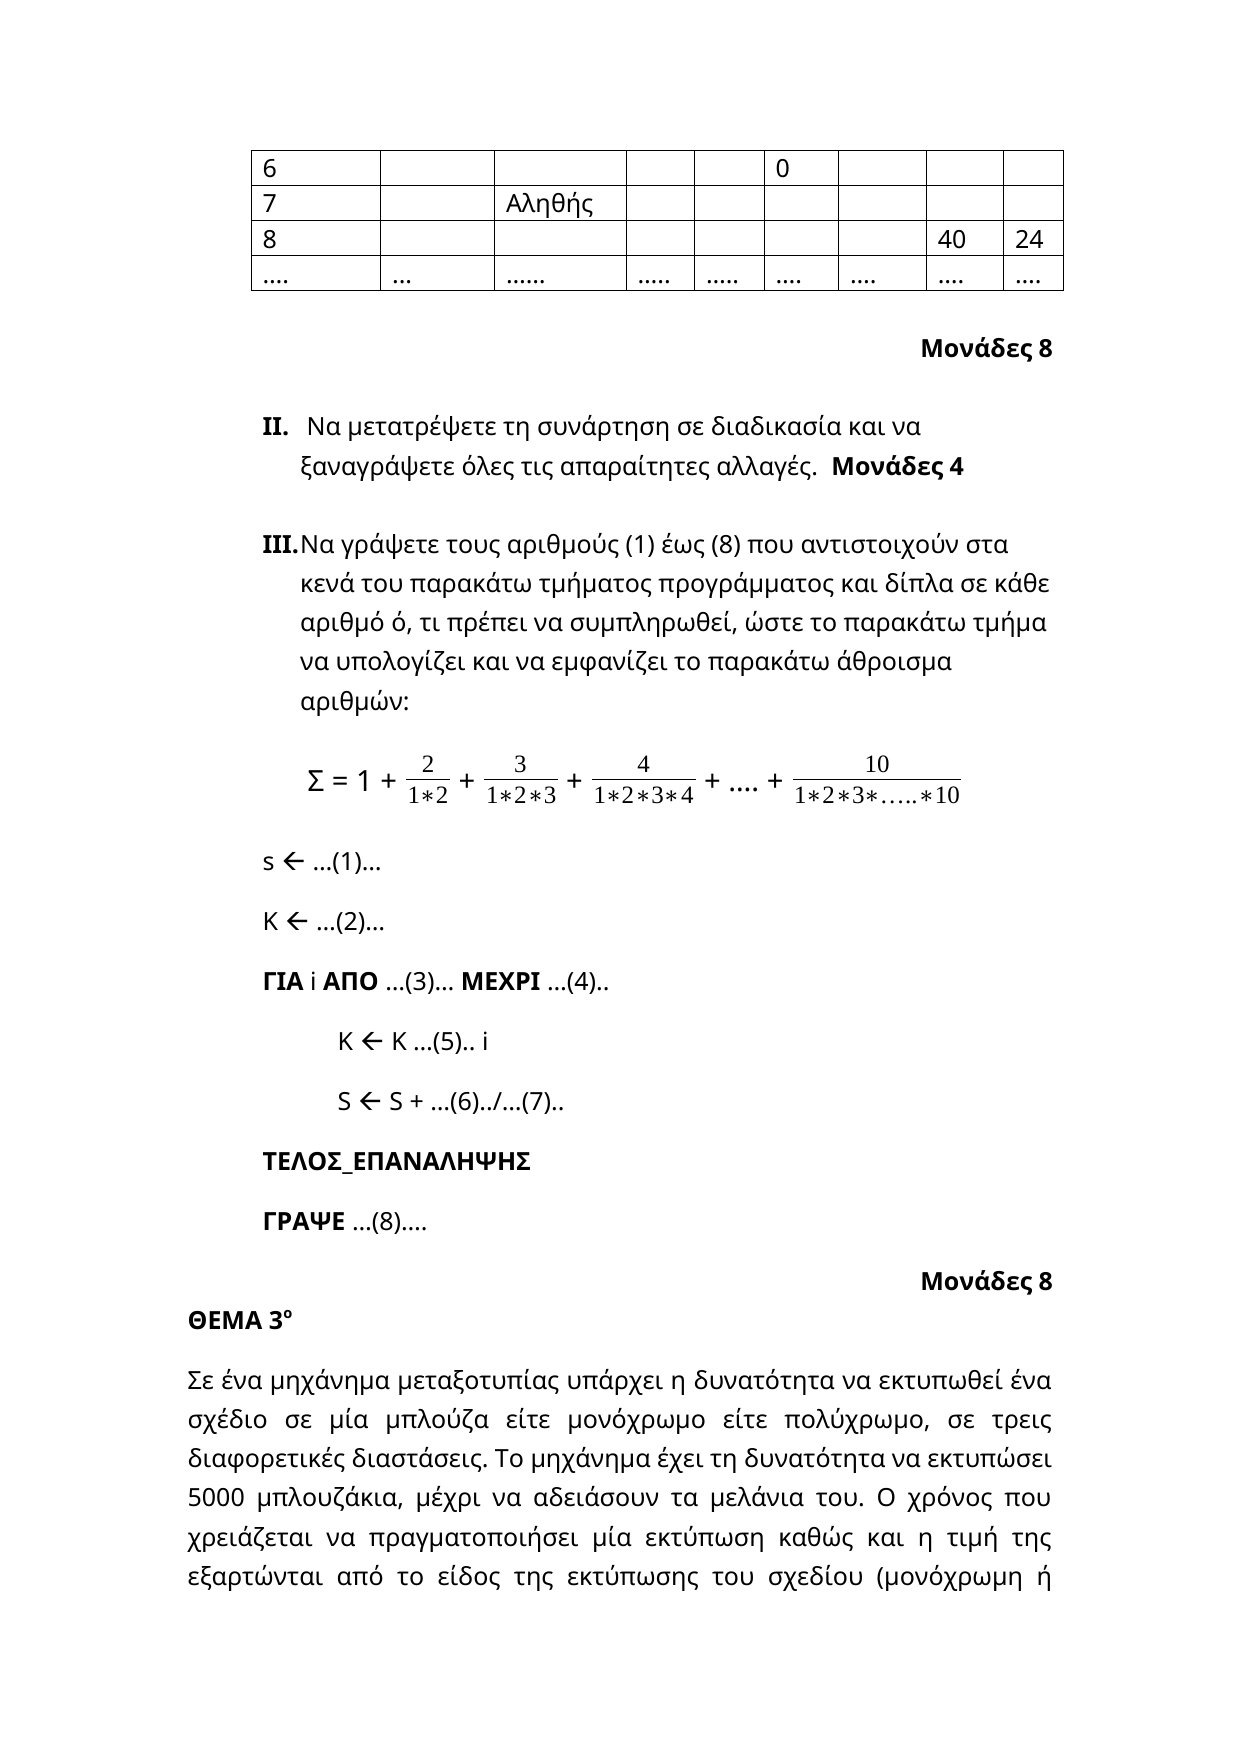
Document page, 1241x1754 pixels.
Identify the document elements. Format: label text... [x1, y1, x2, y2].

text ΓΡΑΨΕ …(8)…. [187, 1203, 1053, 1237]
table_cell [627, 186, 694, 220]
table_cell [1004, 186, 1063, 220]
table_cell …. [252, 256, 380, 290]
text S S + …(6)../…(7).. [187, 1083, 1053, 1117]
table_cell 8 [252, 221, 380, 255]
table_cell …. [765, 256, 838, 290]
text Κ Κ …(5).. i [187, 1023, 1053, 1057]
table_cell 40 [927, 221, 1003, 255]
table_cell …… [495, 256, 626, 290]
table_cell [695, 221, 764, 255]
table_cell 0 [765, 151, 838, 185]
table_cell [927, 151, 1003, 185]
text ΓΙΑ i ΑΠΟ …(3)… ΜΕΧΡΙ …(4).. [187, 963, 1053, 997]
table_cell [695, 151, 764, 185]
table_cell …. [1004, 256, 1063, 290]
table_cell ….. [695, 256, 764, 290]
list Να μετατρέψετε τη συνάρτηση σε διαδικασία και να ξαναγράψετε όλες τις απαραίτητες αλλαγές. Μονάδες 4 [262, 409, 1053, 482]
text Μονάδες 8 [525, 1263, 1053, 1297]
text ΤΕΛΟΣ_ΕΠΑΝΑΛΗΨΗΣ [187, 1143, 1053, 1177]
table_cell [495, 151, 626, 185]
table_cell [1004, 151, 1063, 185]
table_cell [627, 151, 694, 185]
table_cell [765, 221, 838, 255]
table_cell [839, 186, 926, 220]
table_cell [381, 151, 494, 185]
text K …(2)… [187, 903, 1053, 937]
table_cell [839, 221, 926, 255]
table_cell 6 [252, 151, 380, 185]
table_cell …. [839, 256, 926, 290]
list Μονάδες 8 [262, 331, 1053, 365]
table_cell Αληθής [495, 186, 626, 220]
table_cell …. [927, 256, 1003, 290]
table_cell ….. [627, 256, 694, 290]
table_cell [627, 221, 694, 255]
list Σ = 1 + + + + …. + [300, 750, 1053, 809]
table_cell [381, 221, 494, 255]
table_cell ... [381, 256, 494, 290]
table_cell [495, 221, 626, 255]
table_cell 24 [1004, 221, 1063, 255]
text ΘΕΜΑ 3ο [187, 1302, 1053, 1337]
table_cell [839, 151, 926, 185]
table_cell [765, 186, 838, 220]
table_cell [695, 186, 764, 220]
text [187, 1362, 1053, 1592]
table_cell [927, 186, 1003, 220]
table_cell [381, 186, 494, 220]
list Να γράψετε τους αριθμούς (1) έως (8) που αντιστοιχούν στα κενά του παρακάτω τμήματος προγράμματος και δίπλα σε κάθε αριθμό ό, τι πρέπει να συμπληρωθεί, ώστε το παρακάτω τμήμα να υπολογίζει και να εμφανίζει το παρακάτω άθροισμα αριθμών: [262, 526, 1053, 717]
text s …(1)… [187, 843, 1053, 877]
table_cell 7 [252, 186, 380, 220]
